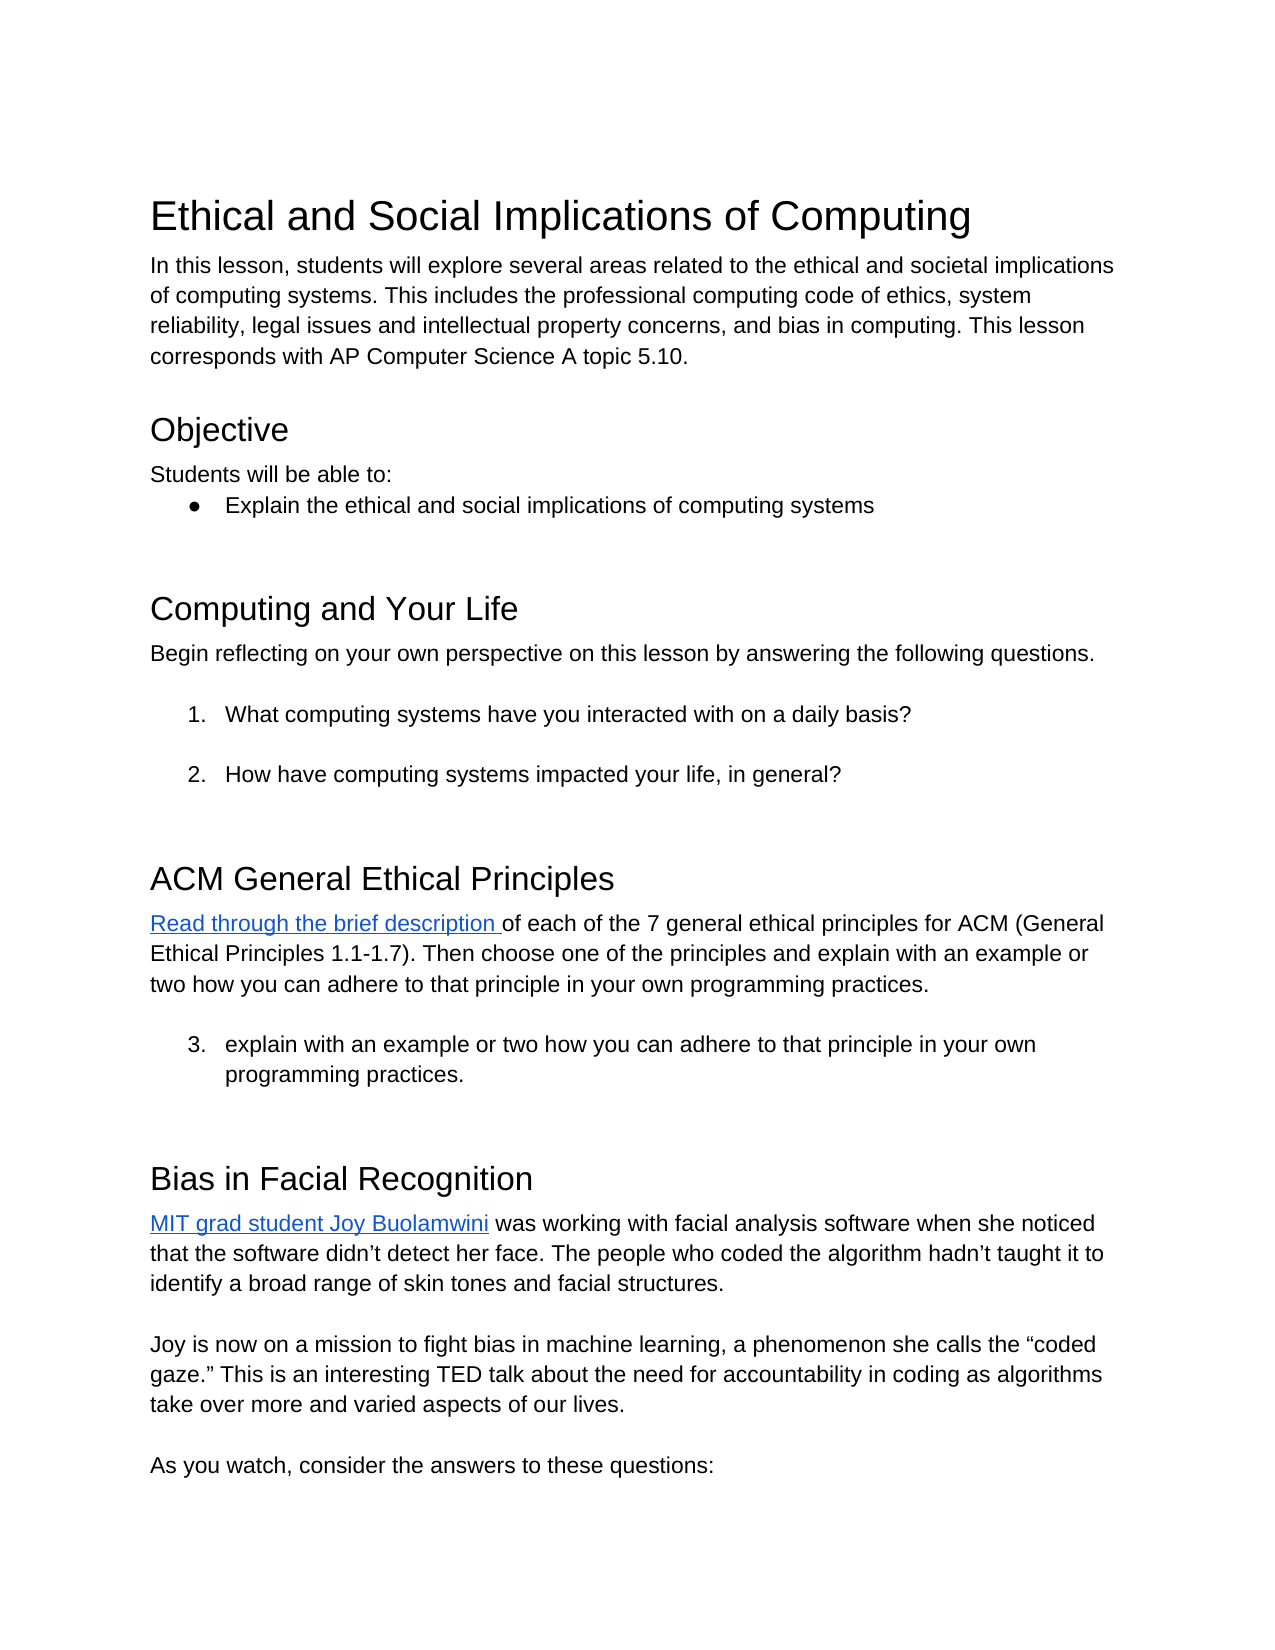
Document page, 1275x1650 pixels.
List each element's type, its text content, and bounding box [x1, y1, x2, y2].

text MIT grad student Joy Buolamwini was working with facial analysis software when she noticed that the software didn’t detect her face. The people who coded the algorithm hadn’t taught it to identify a broad range of skin tones and facial structures. [150, 1210, 1125, 1297]
text In this lesson, students will explore several areas related to the ethical and societal implications of computing systems. This includes the professional computing code of ethics, system reliability, legal issues and intellectual property concerns, and bias in computing. This lesson corresponds with AP Computer Science A topic 5.10. [150, 252, 1125, 369]
subtitle ACM General Ethical Principles [150, 859, 1125, 898]
text As you watch, consider the answers to these questions: [150, 1452, 1125, 1478]
text Students will be able to: [150, 461, 1125, 488]
subtitle Ethical and Social Implications of Computing [150, 192, 1125, 239]
text Read through the brief description of each of the 7 general ethical principles for ACM (General Ethical Principles 1.1-1.7). Then choose one of the principles and explain with an example or two how you can adhere to that principle in your own programming practices. [150, 910, 1125, 997]
list explain with an example or two how you can adhere to that principle in your own programming practices. [187, 1031, 1125, 1087]
subtitle Objective [150, 410, 1125, 449]
subtitle Bias in Facial Recognition [150, 1159, 1125, 1197]
subtitle Computing and Your Life [150, 589, 1125, 628]
text Begin reflecting on your own perspective on this lesson by answering the following questions. [150, 640, 1125, 667]
list What computing systems have you interacted with on a daily basis? [187, 701, 1125, 727]
list How have computing systems impacted your life, in general? [187, 761, 1125, 788]
list Explain the ethical and social implications of computing systems [187, 492, 1125, 518]
text Joy is now on a mission to fight bias in machine learning, a phenomenon she calls the “coded gaze.” This is an interesting TED talk about the need for accountability in coding as algorithms take over more and varied aspects of our lives. [150, 1331, 1125, 1418]
